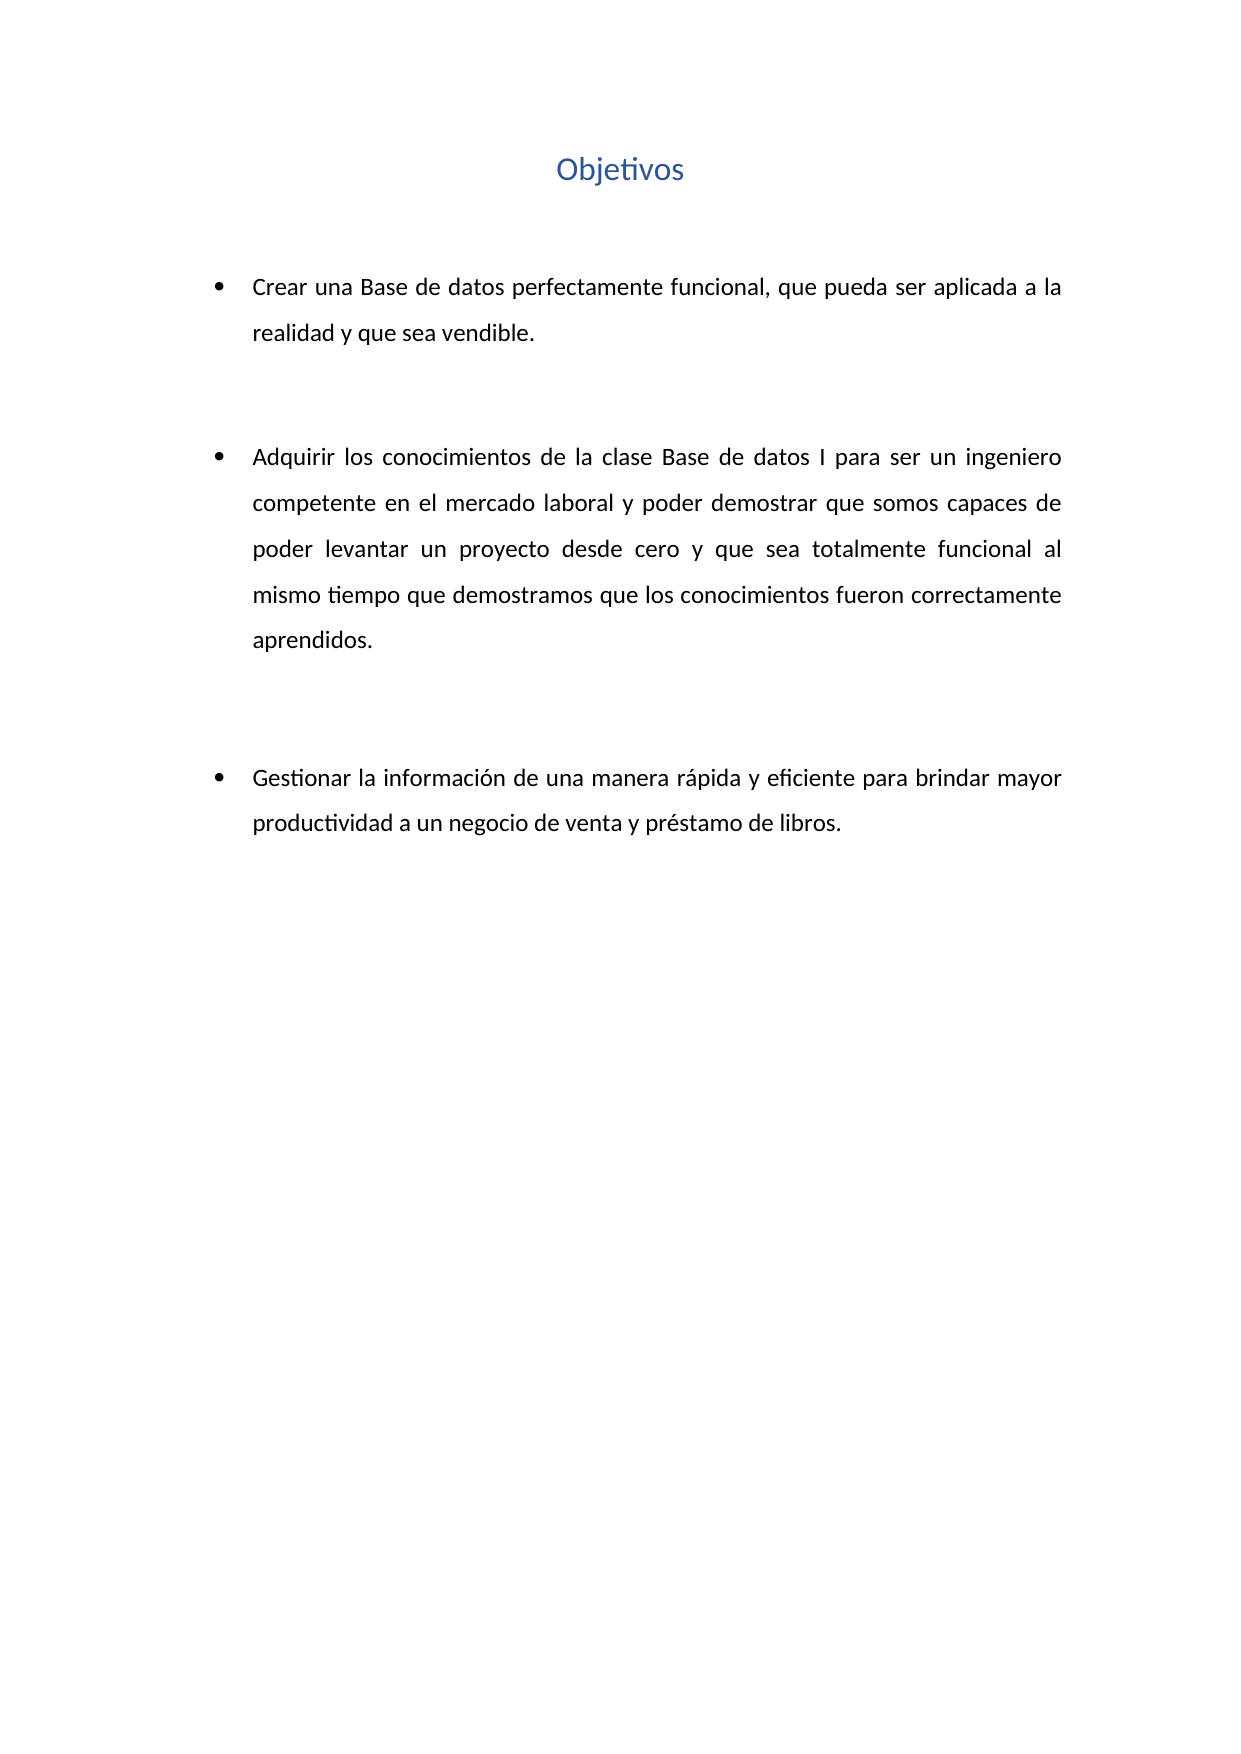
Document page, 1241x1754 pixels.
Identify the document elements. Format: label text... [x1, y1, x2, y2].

list Adquirir los conocimientos de la clase Base de datos I para ser un ingeniero competente en el mercado laboral y poder demostrar que somos capaces de poder levantar un proyecto desde cero y que sea totalmente funcional al mismo tiempo que demostramos que los conocimientos fueron correctamente aprendidos. [215, 442, 1063, 655]
subtitle Objetivos [177, 148, 1063, 188]
list Crear una Base de datos perfectamente funcional, que pueda ser aplicada a la realidad y que sea vendible. [215, 271, 1063, 347]
list Gestionar la información de una manera rápida y eficiente para brindar mayor productividad a un negocio de venta y préstamo de libros. [215, 762, 1063, 838]
